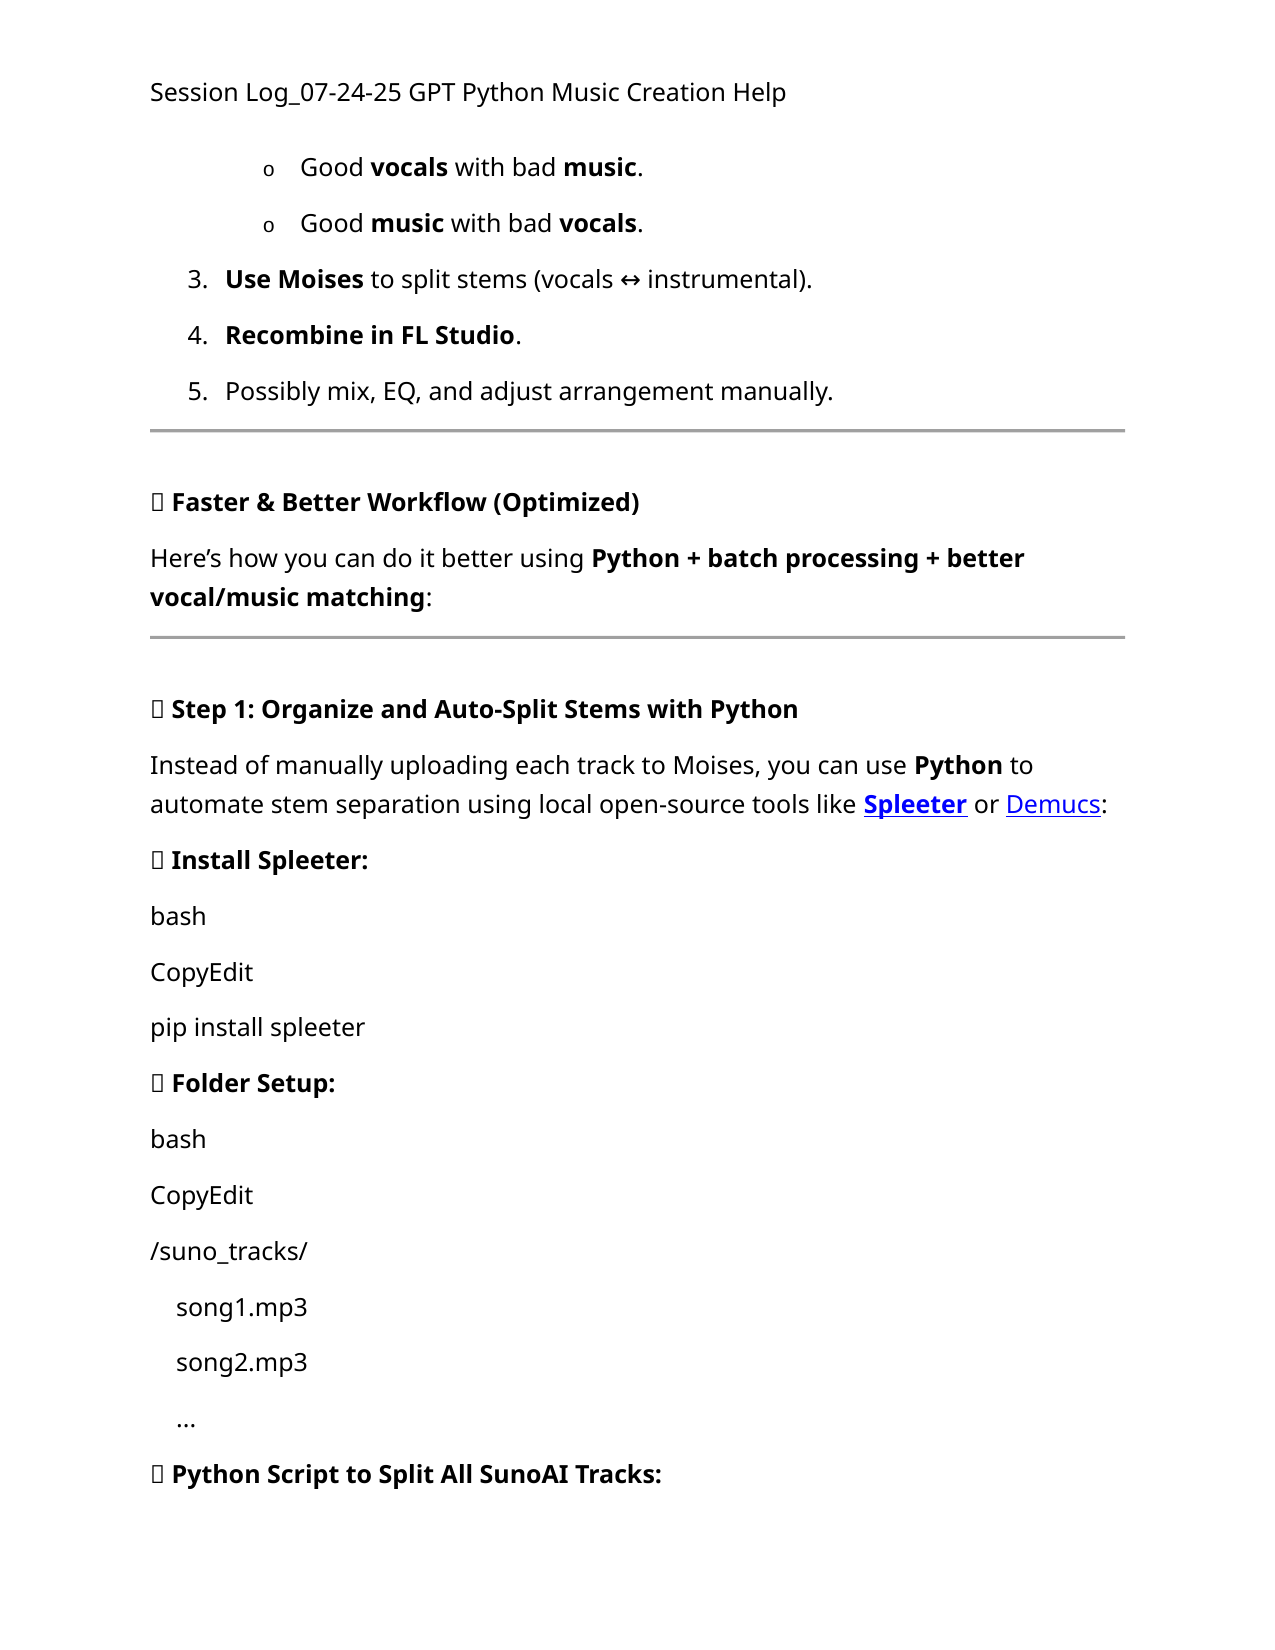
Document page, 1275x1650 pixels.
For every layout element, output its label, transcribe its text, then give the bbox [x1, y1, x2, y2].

text CopyEdit [150, 1177, 1125, 1212]
list Recombine in FL Studio. [187, 317, 1125, 352]
text pip install spleeter [150, 1010, 1125, 1044]
list Good music with bad vocals. [262, 206, 1125, 240]
text ✅ Step 1: Organize and Auto-Split Stems with Python [150, 692, 1125, 726]
text 📁 Folder Setup: [150, 1066, 1125, 1100]
text 🔧 Install Spleeter: [150, 842, 1125, 877]
list Good vocals with bad music. [262, 150, 1125, 184]
text bash [150, 898, 1125, 932]
text ... [150, 1401, 1125, 1435]
text 🐍 Python Script to Split All SunoAI Tracks: [150, 1457, 1125, 1491]
text 🚀 Faster & Better Workflow (Optimized) [150, 485, 1125, 519]
list Use Moises to split stems (vocals ↔ instrumental). [187, 262, 1125, 296]
text song2.mp3 [150, 1345, 1125, 1379]
text CopyEdit [150, 954, 1125, 988]
text Here’s how you can do it better using Python + batch processing + better vocal/music matching: [150, 541, 1125, 614]
text /suno_tracks/ [150, 1233, 1125, 1267]
text Instead of manually uploading each track to Moises, you can use Python to automate stem separation using local open-source tools like Spleeter or Demucs: [150, 747, 1125, 821]
list Possibly mix, EQ, and adjust arrangement manually. [187, 373, 1125, 407]
text bash [150, 1122, 1125, 1156]
text song1.mp3 [150, 1289, 1125, 1323]
